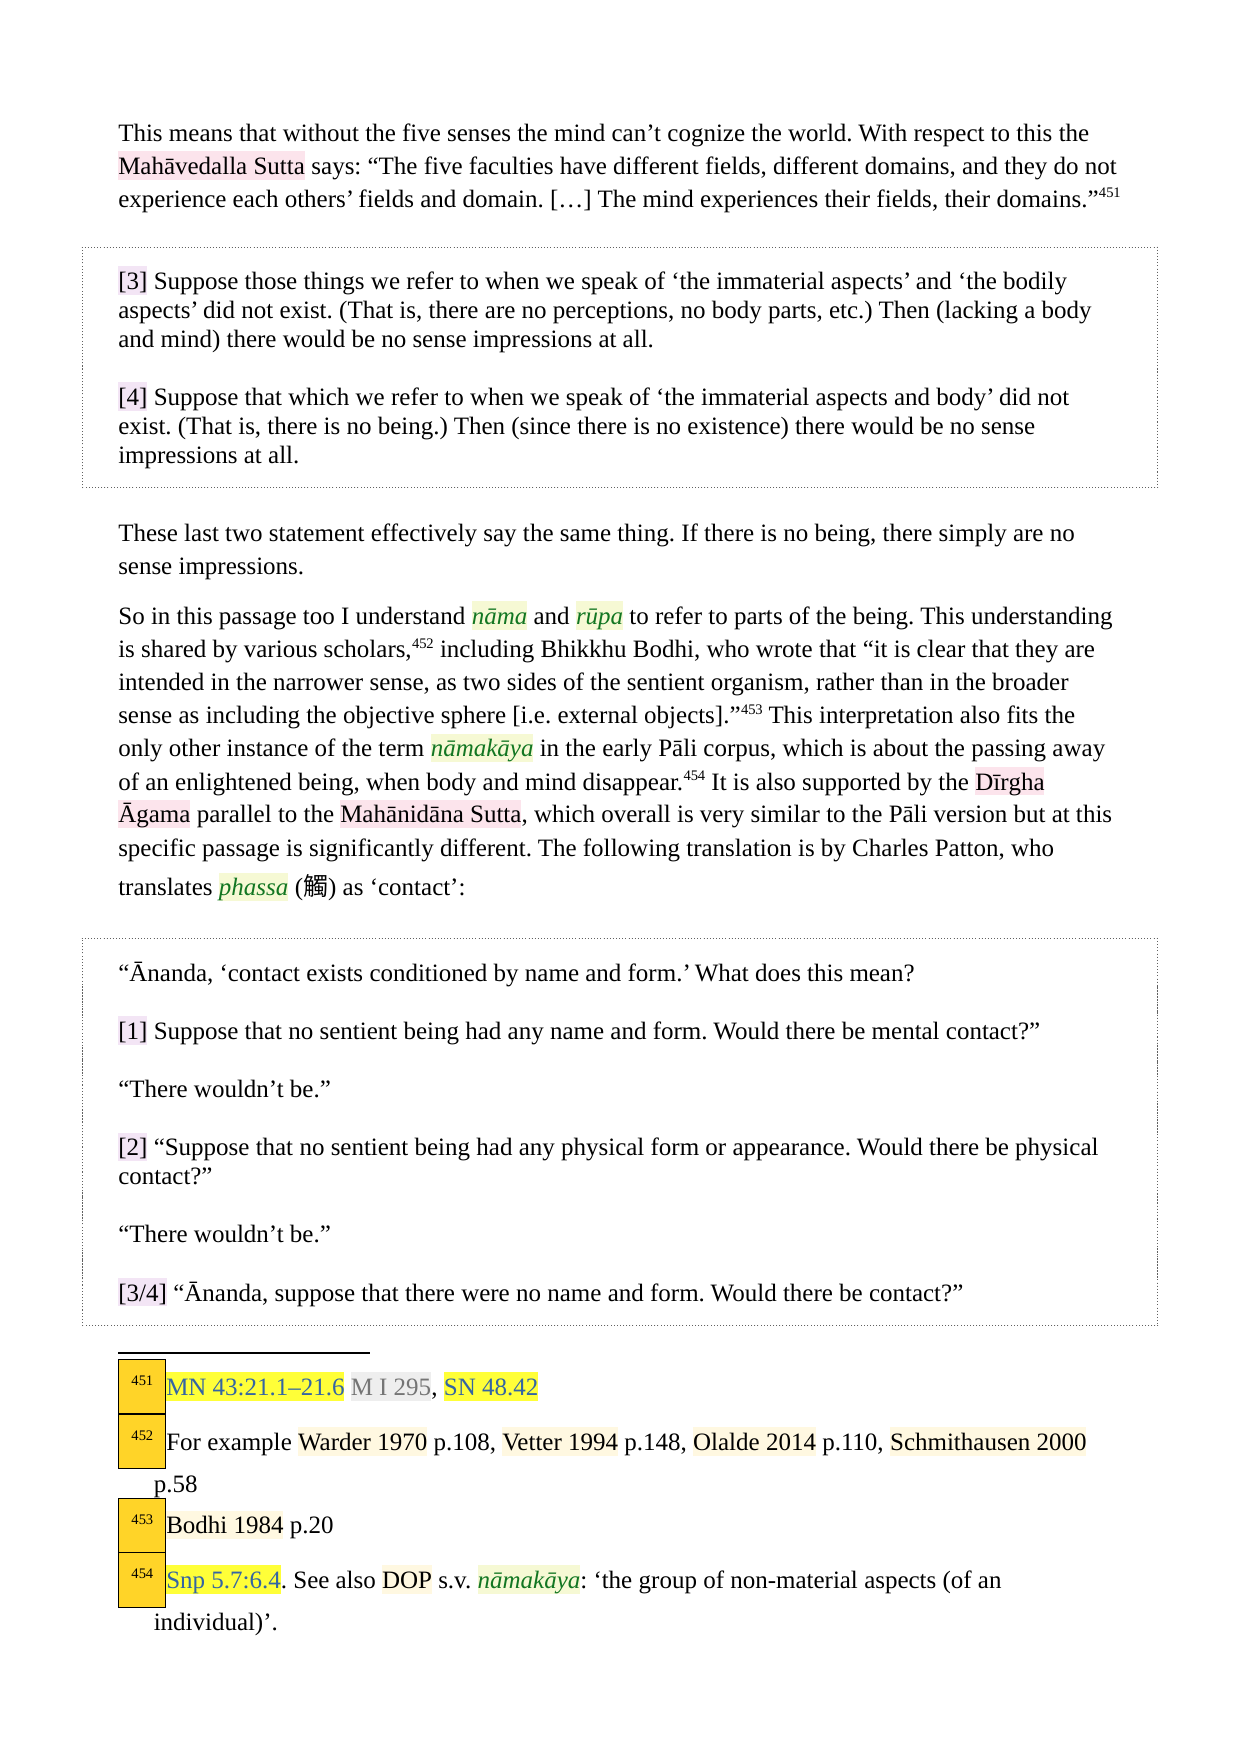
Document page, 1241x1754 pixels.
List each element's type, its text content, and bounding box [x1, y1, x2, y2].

text [3] Suppose those things we refer to when we speak of ‘the immaterial aspects’ and ‘the bodily aspects’ did not exist. (That is, there are no perceptions, no body parts, etc.) Then (lacking a body and mind) there would be no sense impressions at all. [82, 247, 1158, 353]
text “There wouldn’t be.” [82, 1199, 1158, 1248]
text This means that without the five senses the mind can’t cognize the world. With respect to this the Mahāvedalla Sutta says: “The five faculties have different fields, different domains, and they do not experience each others’ fields and domain. […] The mind experiences their fields, their domains.” [118, 118, 1122, 213]
text “There wouldn’t be.” [82, 1054, 1158, 1103]
text “Ānanda, ‘contact exists conditioned by name and form.’ What does this mean? [82, 938, 1158, 986]
text [3/4] “Ānanda, suppose that there were no name and form. Would there be contact?” [82, 1258, 1158, 1326]
text So in this passage too I understand nāma and rūpa to refer to parts of the being. This understanding is shared by various scholars, including Bhikkhu Bodhi, who wrote that “it is clear that they are intended in the narrower sense, as two sides of the sentient organism, rather than in the broader sense as including the objective sphere [i.e. external objects].” This interpretation also fits the only other instance of the term nāmakāya in the early Pāli corpus, which is about the passing away of an enlightened being, when body and mind disappear. It is also supported by the Dīrgha Āgama parallel to the Mahānidāna Sutta, which overall is very similar to the Pāli version but at this specific passage is significantly different. The following translation is by Charles Patton, who translates phassa (觸) as ‘contact’: [118, 601, 1122, 903]
text [2] “Suppose that no sentient being had any physical form or appearance. Would there be physical contact?” [82, 1113, 1158, 1190]
text [4] Suppose that which we refer to when we speak of ‘the immaterial aspects and body’ did not exist. (That is, there is no being.) Then (since there is no existence) there would be no sense impressions at all. [82, 362, 1158, 488]
text These last two statement effectively say the same thing. If there is no being, there simply are no sense impressions. [118, 518, 1122, 579]
text [1] Suppose that no sentient being had any name and form. Would there be mental contact?” [82, 996, 1158, 1045]
